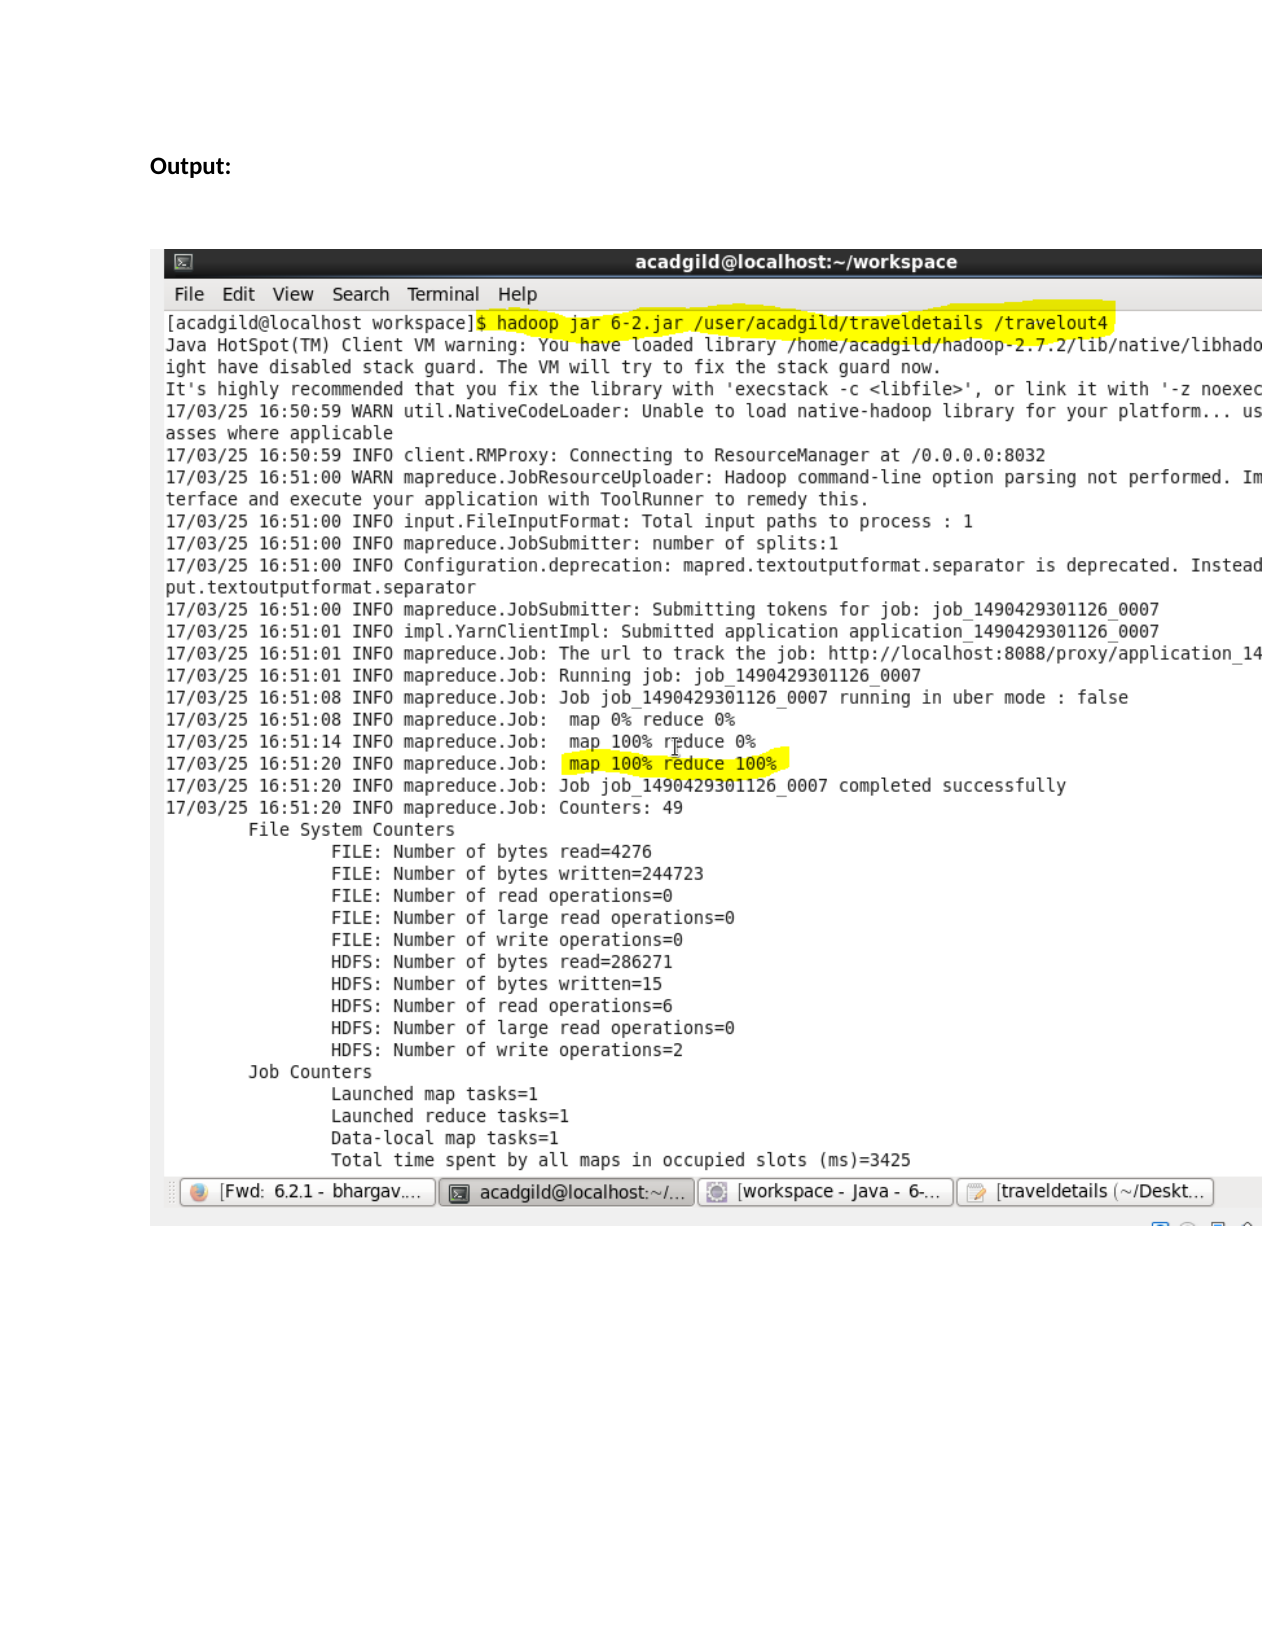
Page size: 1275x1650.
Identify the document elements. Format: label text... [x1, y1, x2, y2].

picture [150, 249, 1262, 1226]
text Output: [150, 150, 1125, 181]
